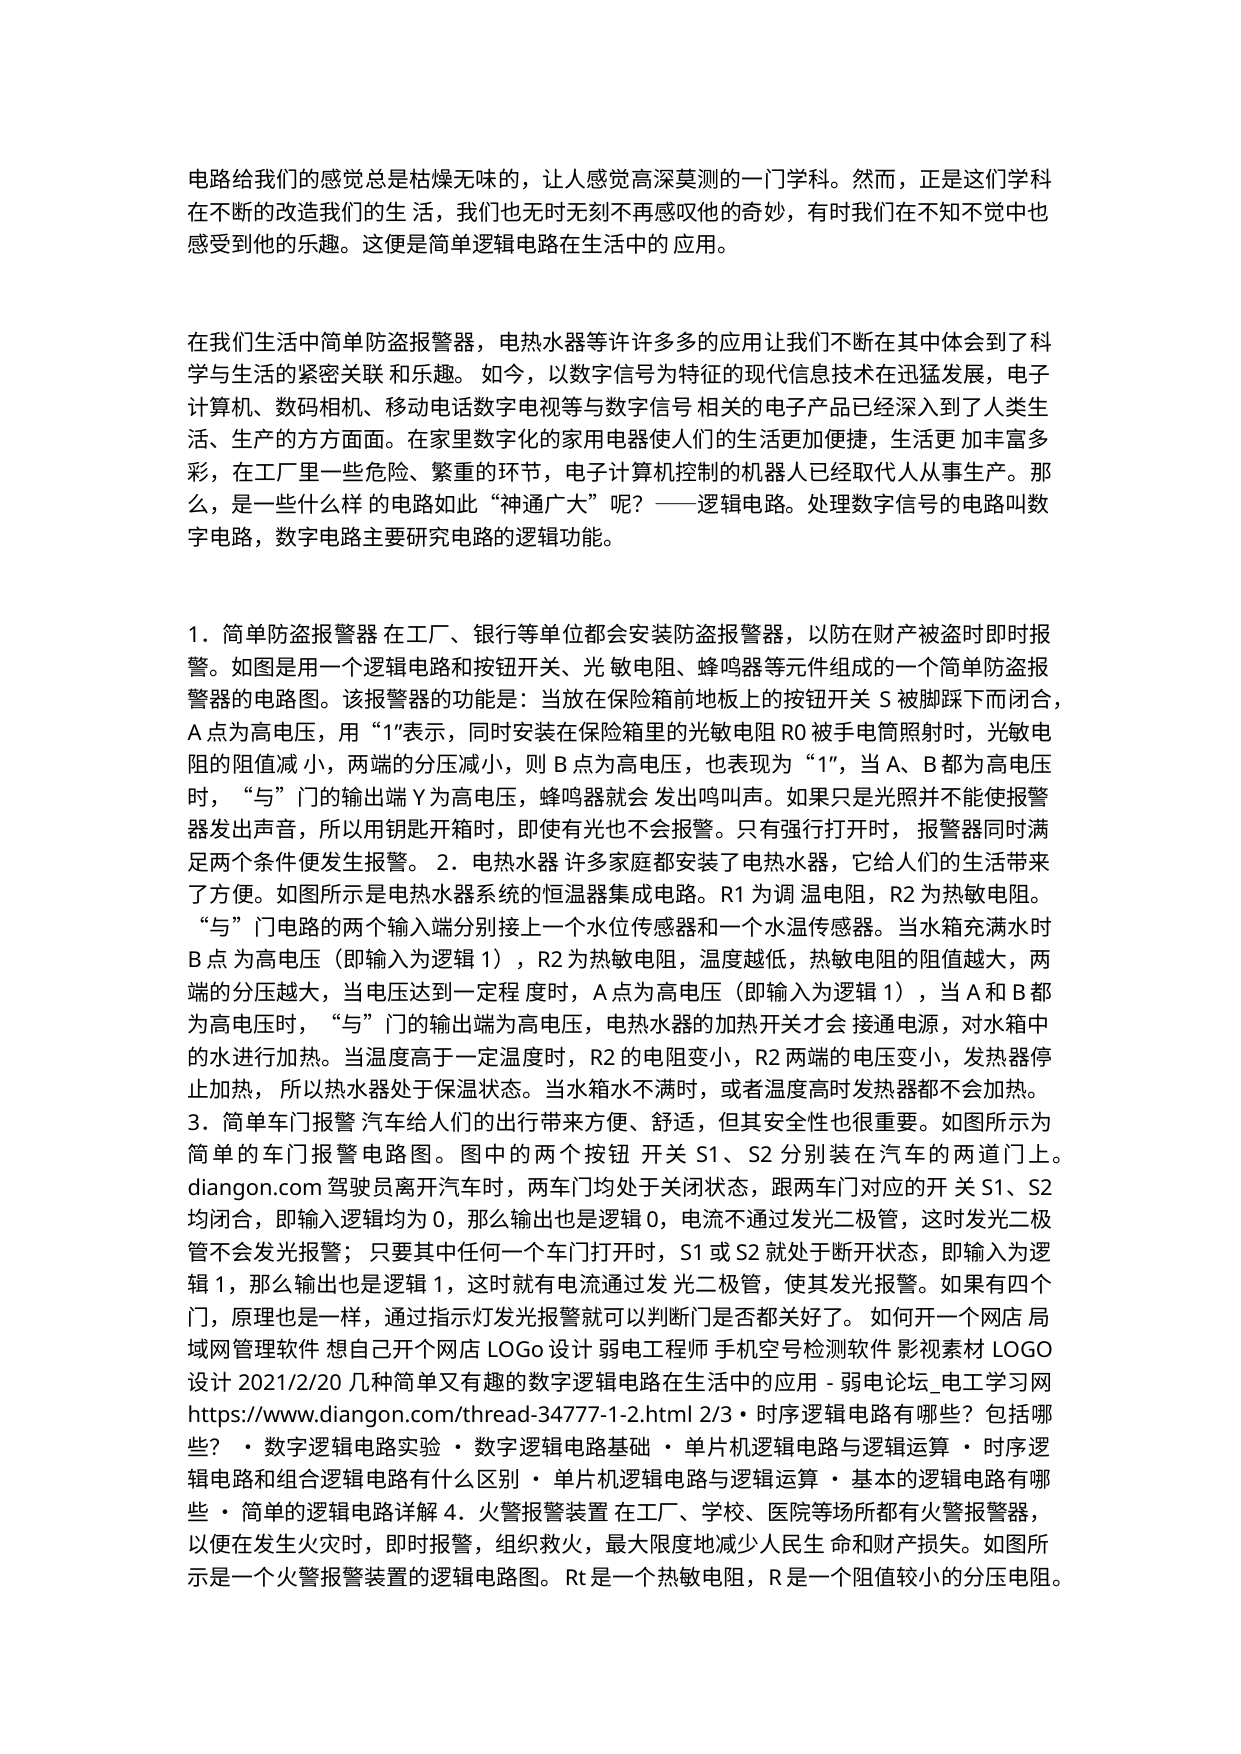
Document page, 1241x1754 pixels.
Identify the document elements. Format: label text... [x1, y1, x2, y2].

text 电路给我们的感觉总是枯燥无味的，让人感觉高深莫测的一门学科。然而，正是这们学科在不断的改造我们的生 活，我们也无时无刻不再感叹他的奇妙，有时我们在不知不觉中也感受到他的乐趣。这便是简单逻辑电路在生活中的 应用。 [187, 162, 1053, 259]
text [187, 617, 1053, 1592]
text 在我们生活中简单防盗报警器，电热水器等许许多多的应用让我们不断在其中体会到了科学与生活的紧密关联 和乐趣。 如今，以数字信号为特征的现代信息技术在迅猛发展，电子计算机、数码相机、移动电话数字电视等与数字信号 相关的电子产品已经深入到了人类生活、生产的方方面面。在家里数字化的家用电器使人们的生活更加便捷，生活更 加丰富多彩，在工厂里一些危险、繁重的环节，电子计算机控制的机器人已经取代人从事生产。那么，是一些什么样 的电路如此“神通广大”呢？——逻辑电路。处理数字信号的电路叫数字电路，数字电路主要研究电路的逻辑功能。 [187, 324, 1053, 552]
